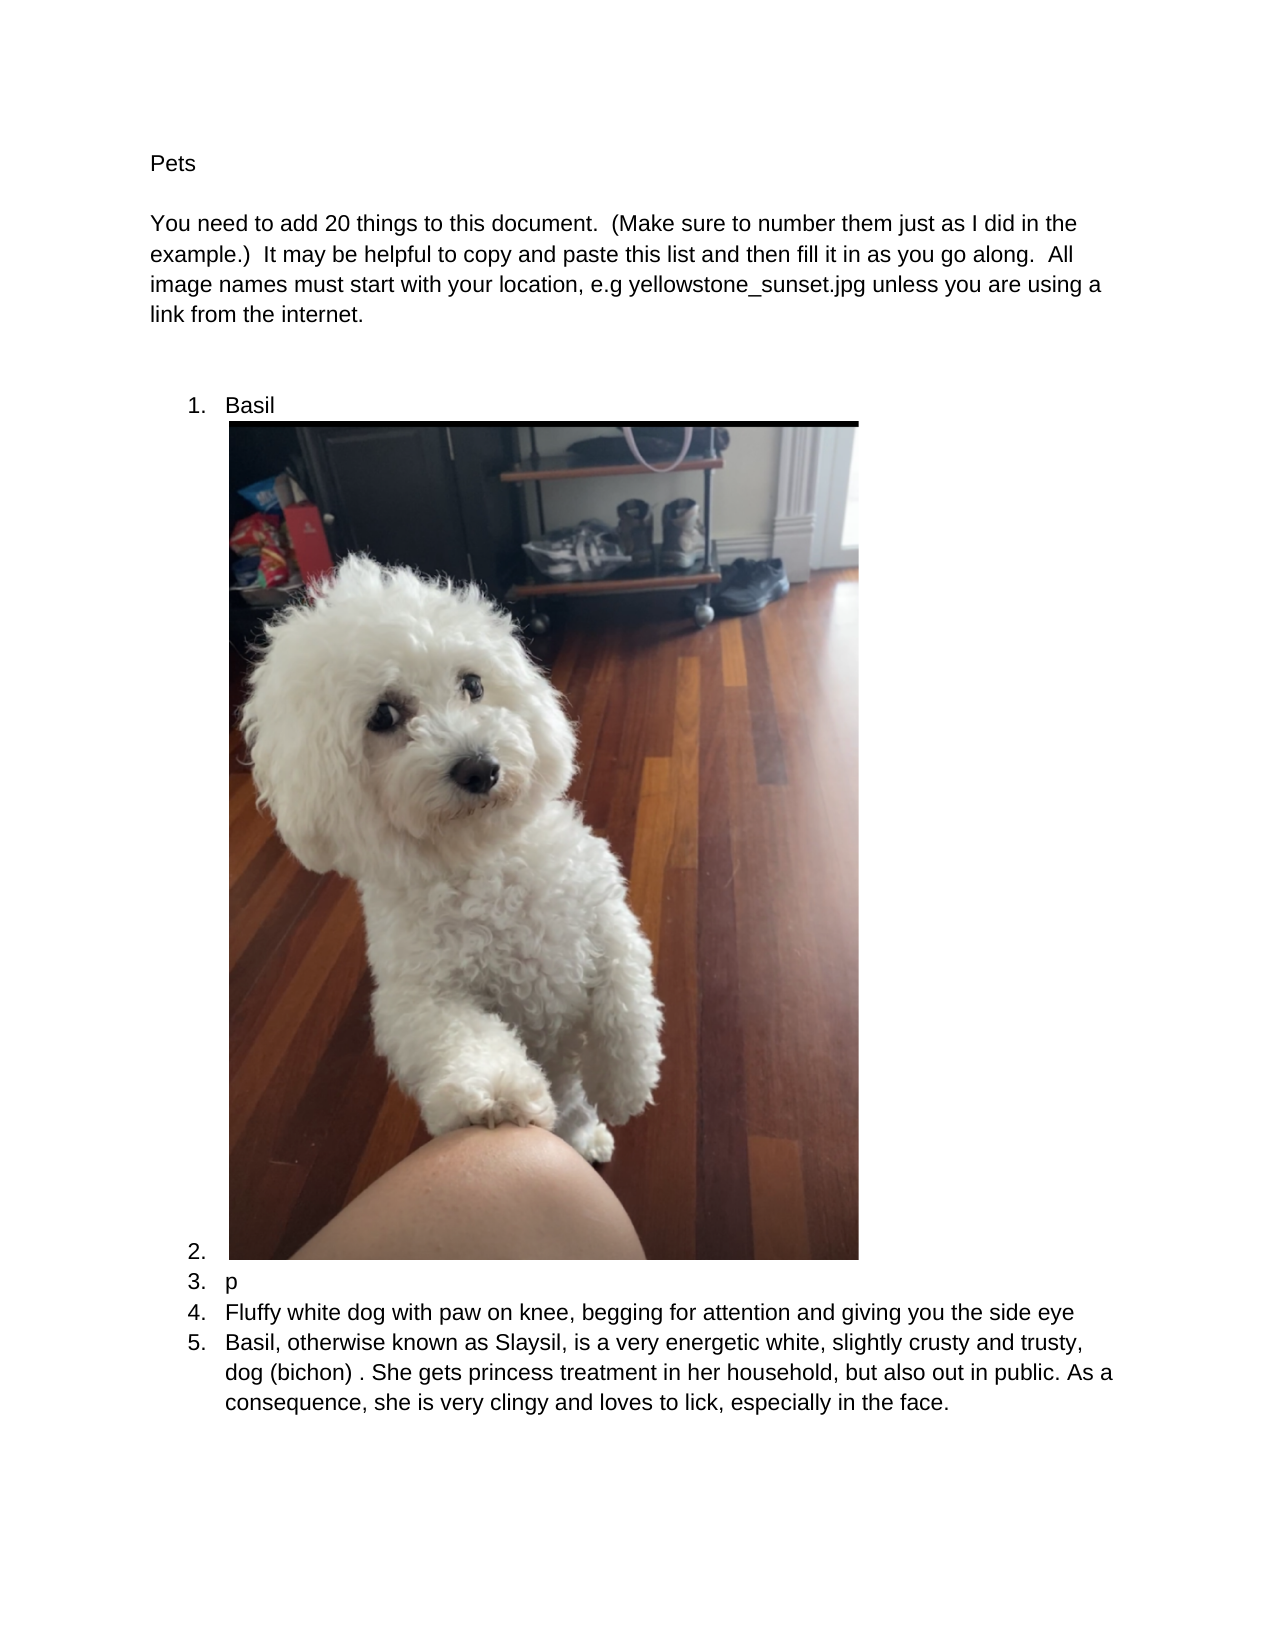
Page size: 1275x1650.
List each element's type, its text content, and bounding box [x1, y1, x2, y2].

text Pets [150, 150, 1125, 176]
picture [225, 421, 859, 1260]
list Fluffy white dog with paw on knee, begging for attention and giving you the side eye [187, 1298, 1125, 1325]
list p [187, 1268, 1125, 1295]
list Basil [187, 392, 1125, 418]
text You need to add 20 things to this document. (Make sure to number them just as I did in the example.) It may be helpful to copy and paste this list and then fill it in as you go along. All image names must start with your location, e.g yellowstone_sunset.jpg unless you are using a link from the internet. [150, 210, 1125, 327]
list Basil, otherwise known as Slaysil, is a very energetic white, slightly crusty and trusty, dog (bichon) . She gets princess treatment in her household, but also out in public. As a consequence, she is very clingy and loves to lick, especially in the face. [187, 1329, 1125, 1416]
